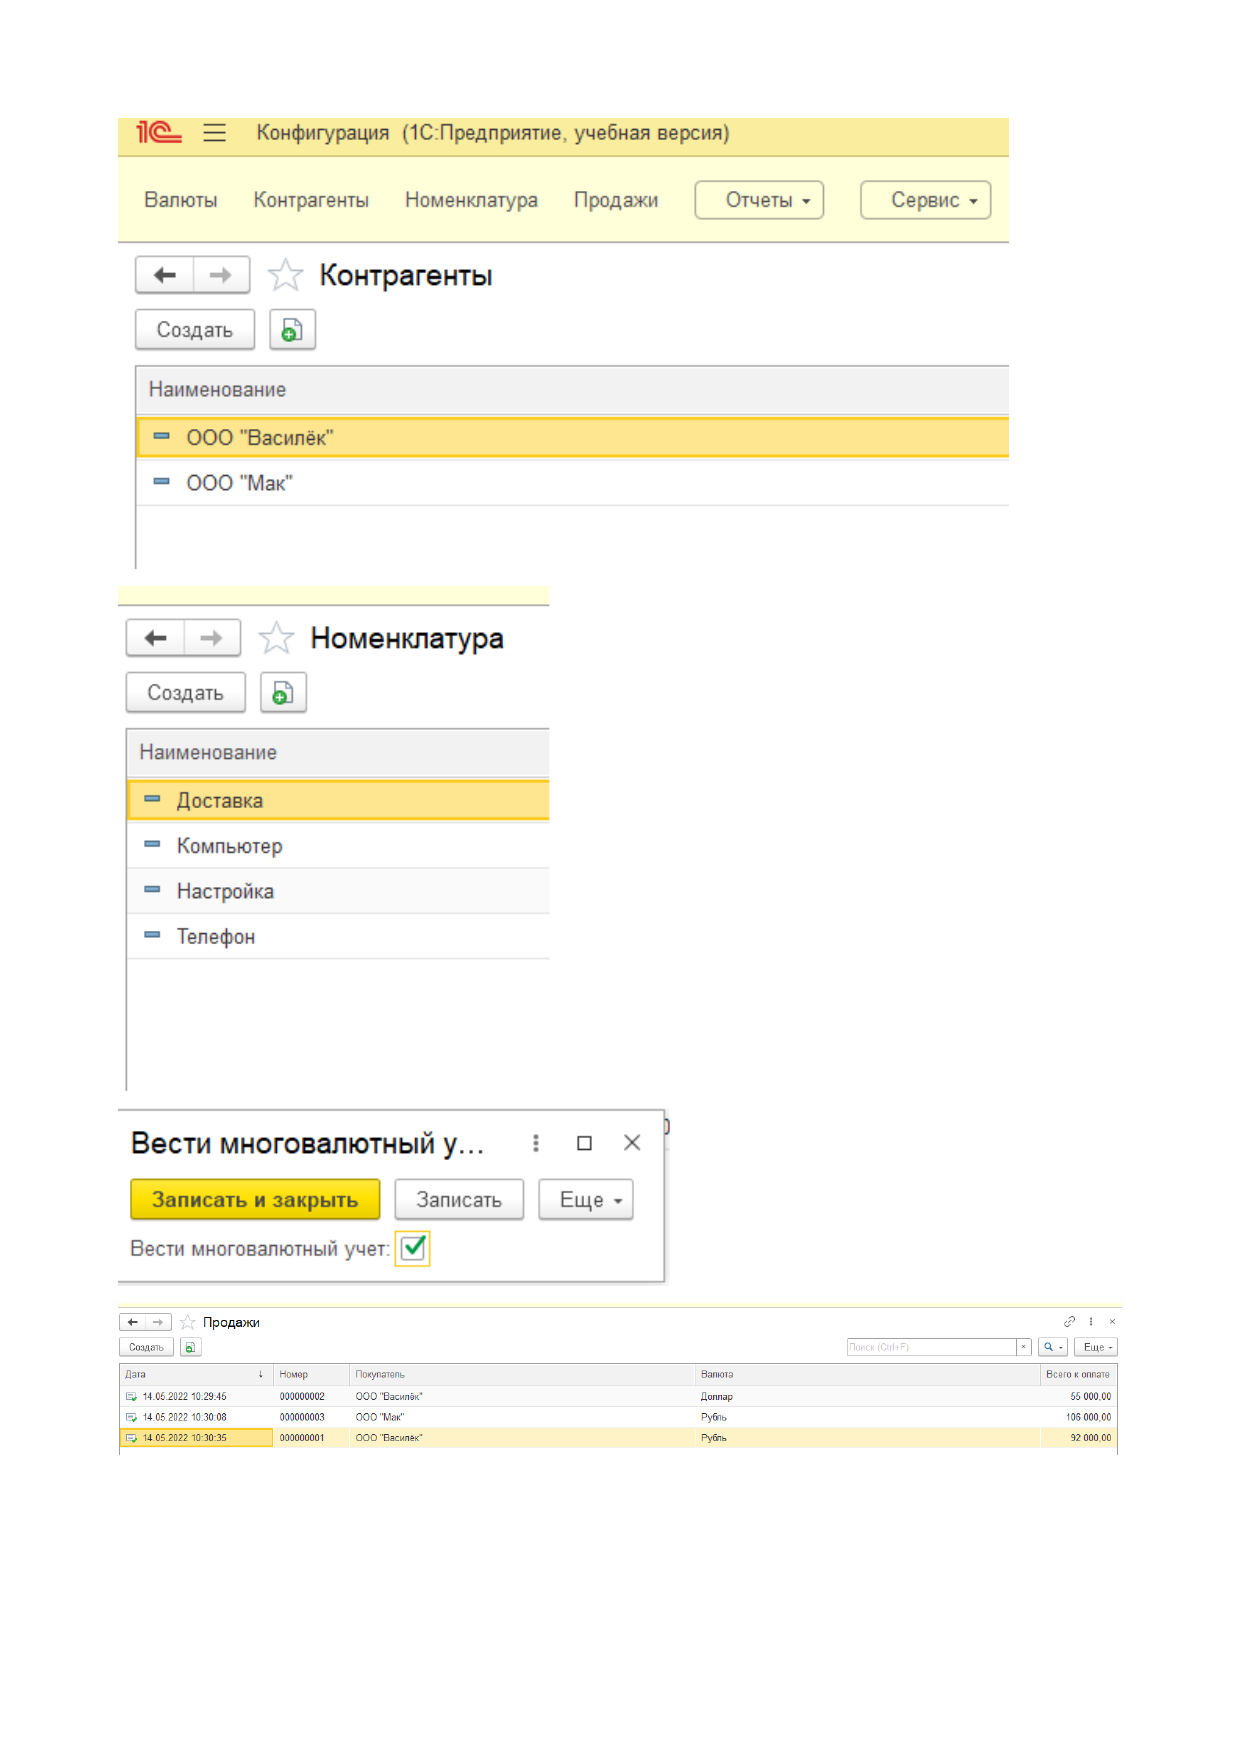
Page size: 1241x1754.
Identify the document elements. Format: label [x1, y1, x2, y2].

picture [118, 1108, 670, 1286]
picture [118, 118, 1009, 569]
picture [118, 586, 550, 1091]
picture [118, 1303, 1123, 1455]
